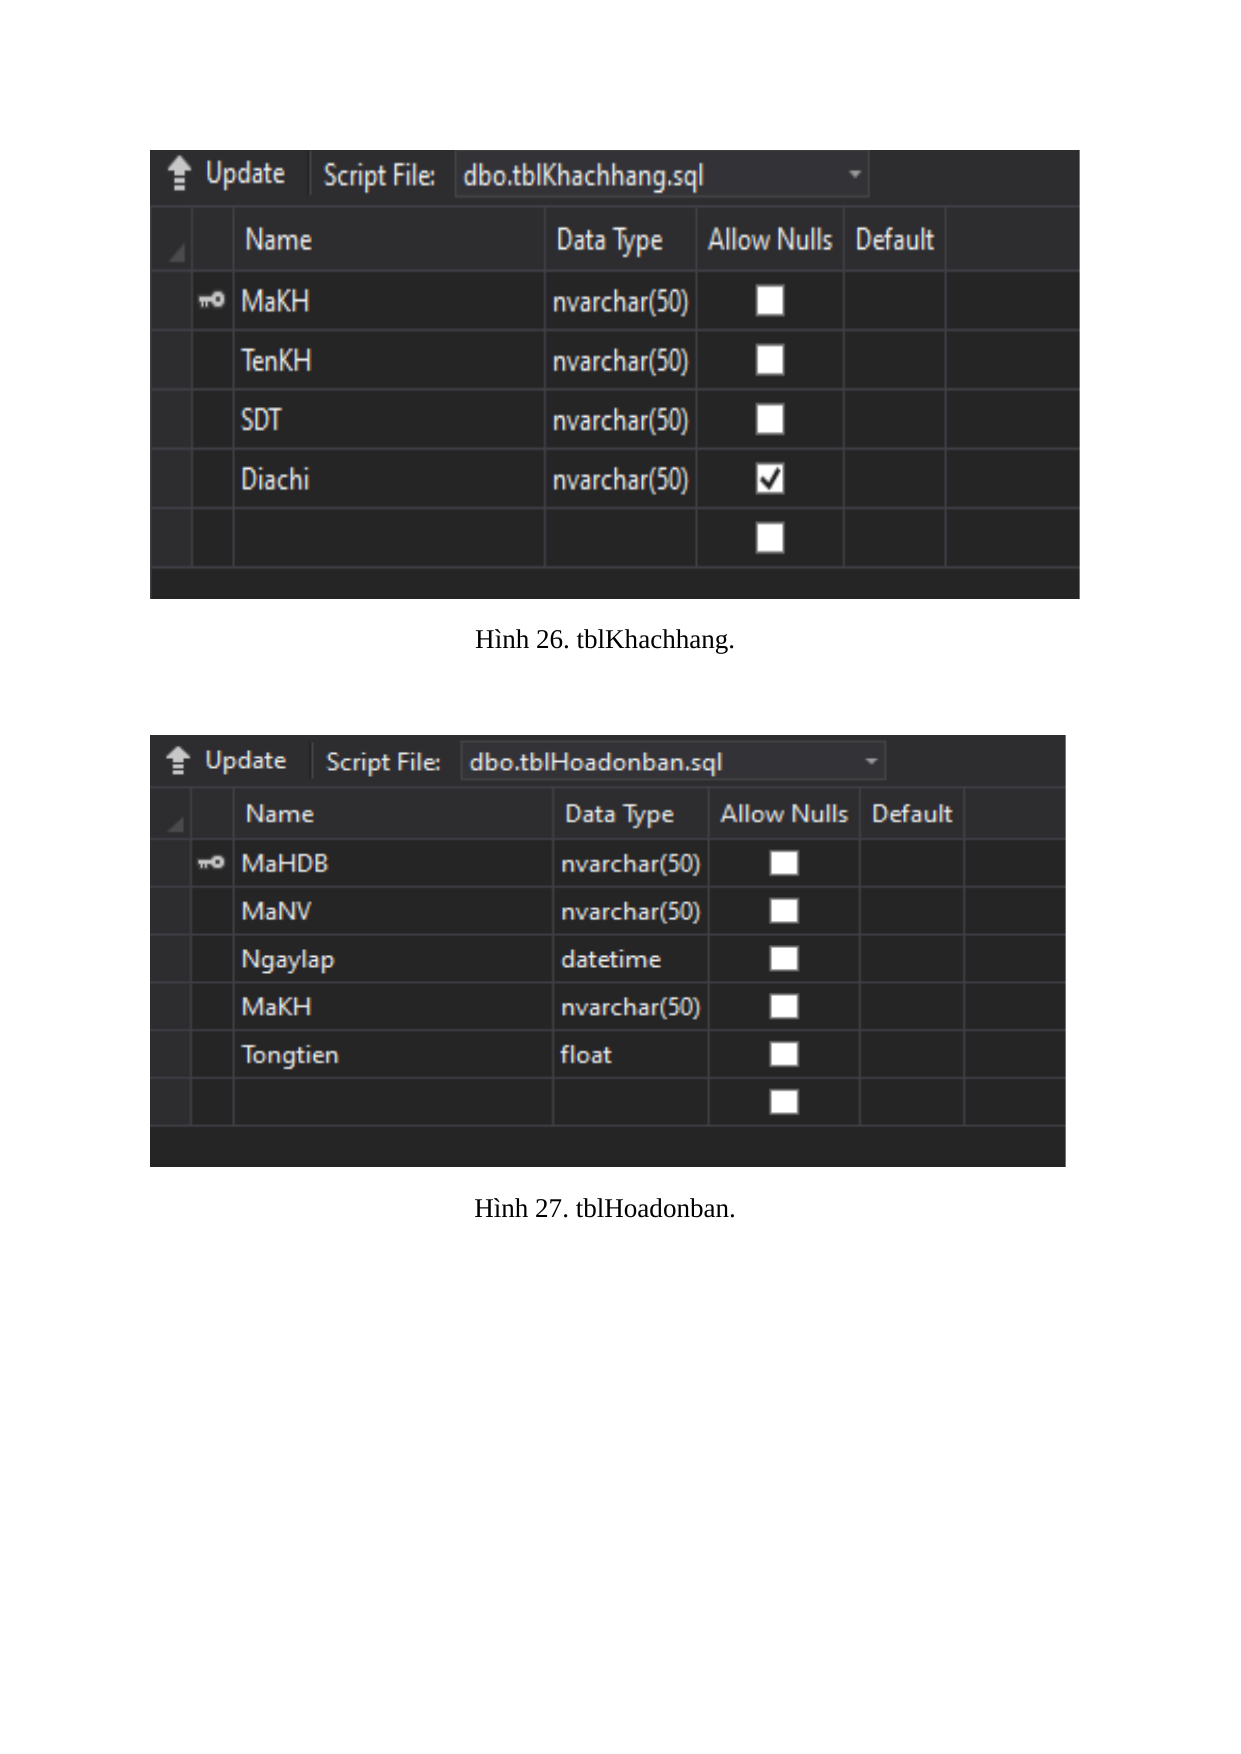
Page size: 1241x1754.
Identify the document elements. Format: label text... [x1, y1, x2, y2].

picture [150, 150, 1080, 599]
picture [150, 735, 1066, 1167]
text Hình 27. tblHoadonban. [150, 1192, 1060, 1223]
text Hình 26. tblKhachhang. [150, 623, 1060, 654]
